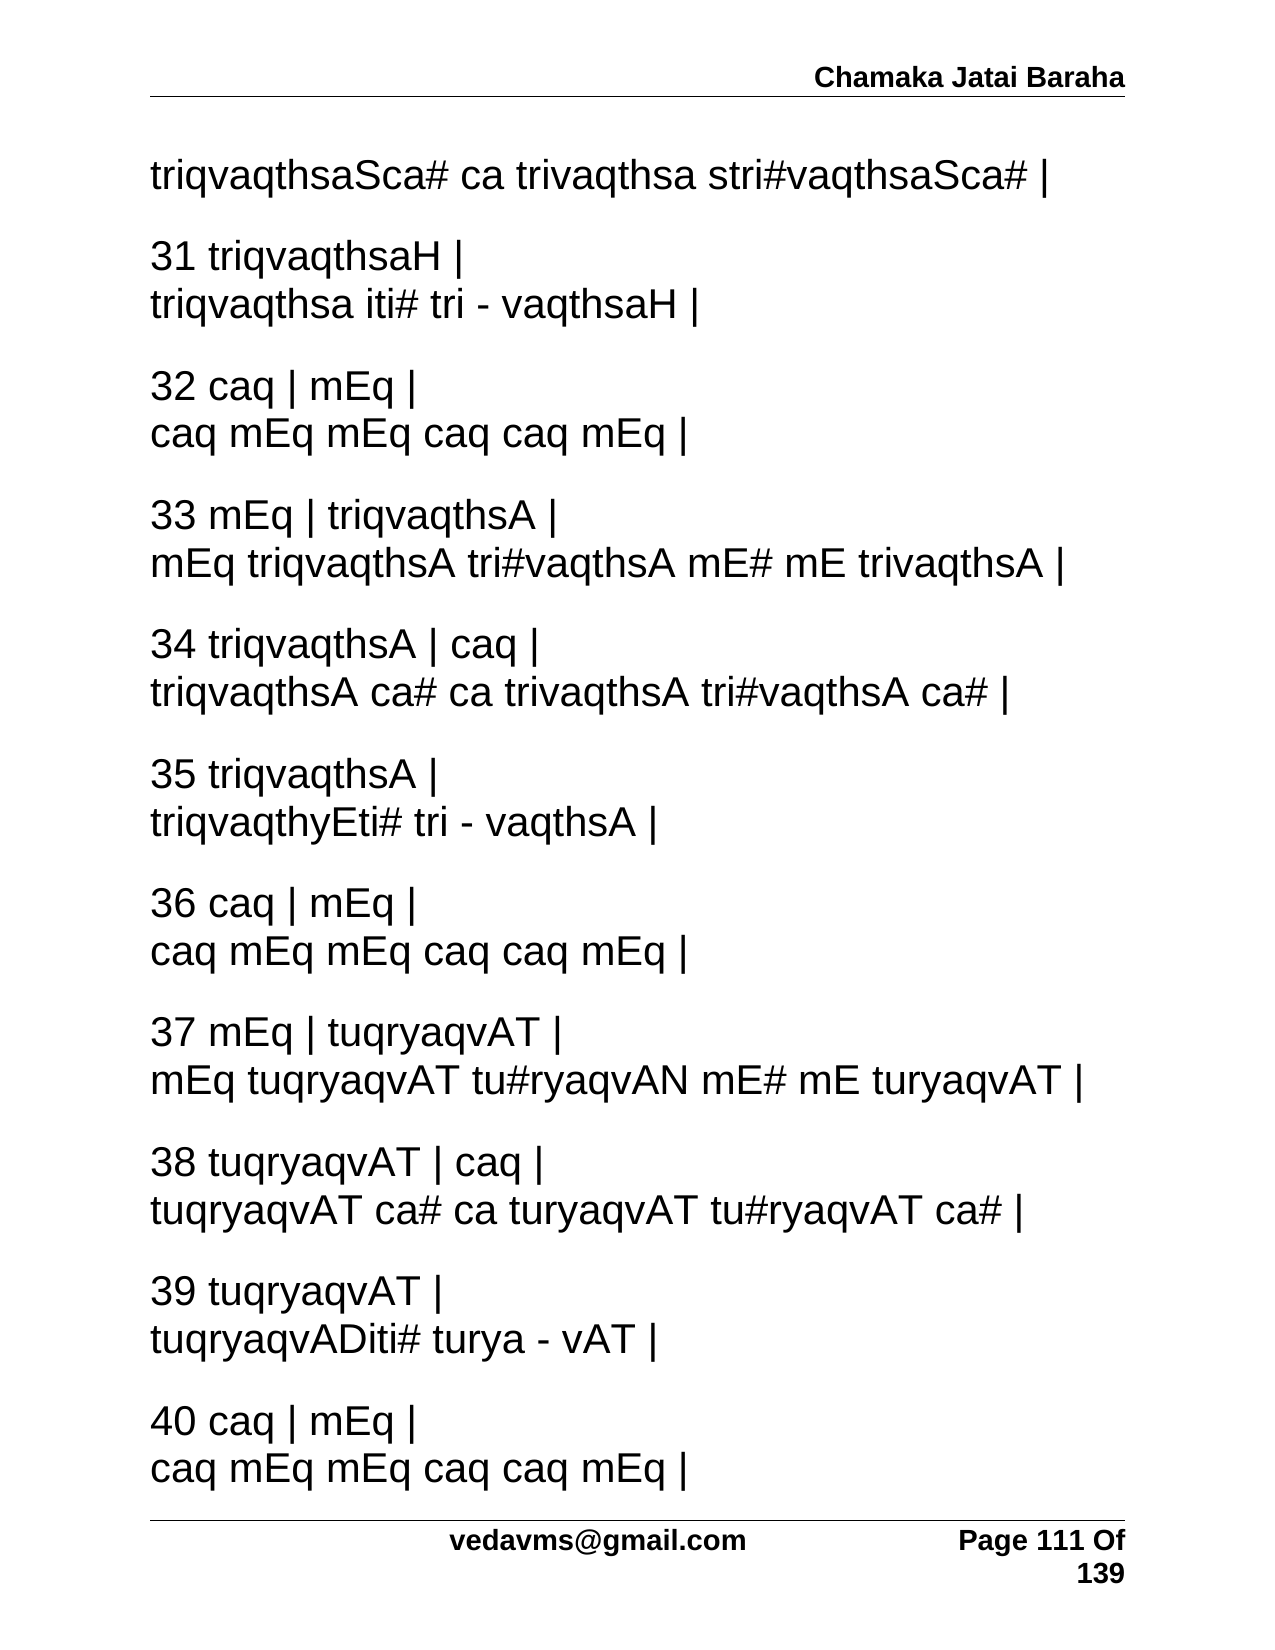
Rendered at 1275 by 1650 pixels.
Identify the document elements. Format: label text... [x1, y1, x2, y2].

text caq mEq mEq caq caq mEq | [150, 1444, 1125, 1492]
text 33 mEq | triqvaqthsA | [150, 490, 1125, 538]
text 39 tuqryaqvAT | [150, 1266, 1125, 1314]
text 34 triqvaqthsA | caq | [150, 619, 1125, 667]
text caq mEq mEq caq caq mEq | [150, 926, 1125, 974]
text triqvaqthsa iti# tri - vaqthsaH | [150, 279, 1125, 327]
text caq mEq mEq caq caq mEq | [150, 409, 1125, 457]
text triqvaqthsA ca# ca trivaqthsA tri#vaqthsA ca# | [150, 667, 1125, 715]
text tuqryaqvAT ca# ca turyaqvAT tu#ryaqvAT ca# | [150, 1185, 1125, 1233]
text 40 caq | mEq | [150, 1396, 1125, 1444]
text 37 mEq | tuqryaqvAT | [150, 1008, 1125, 1056]
text 38 tuqryaqvAT | caq | [150, 1137, 1125, 1185]
text 35 triqvaqthsA | [150, 749, 1125, 797]
text mEq triqvaqthsA tri#vaqthsA mE# mE trivaqthsA | [150, 538, 1125, 586]
text triqvaqthyEti# tri - vaqthsA | [150, 797, 1125, 845]
text mEq tuqryaqvAT tu#ryaqvAN mE# mE turyaqvAT | [150, 1056, 1125, 1103]
text tuqryaqvADiti# turya - vAT | [150, 1314, 1125, 1362]
text 36 caq | mEq | [150, 878, 1125, 926]
text 31 triqvaqthsaH | [150, 231, 1125, 279]
text triqvaqthsaSca# ca trivaqthsa stri#vaqthsaSca# | [150, 150, 1125, 198]
text 32 caq | mEq | [150, 361, 1125, 409]
